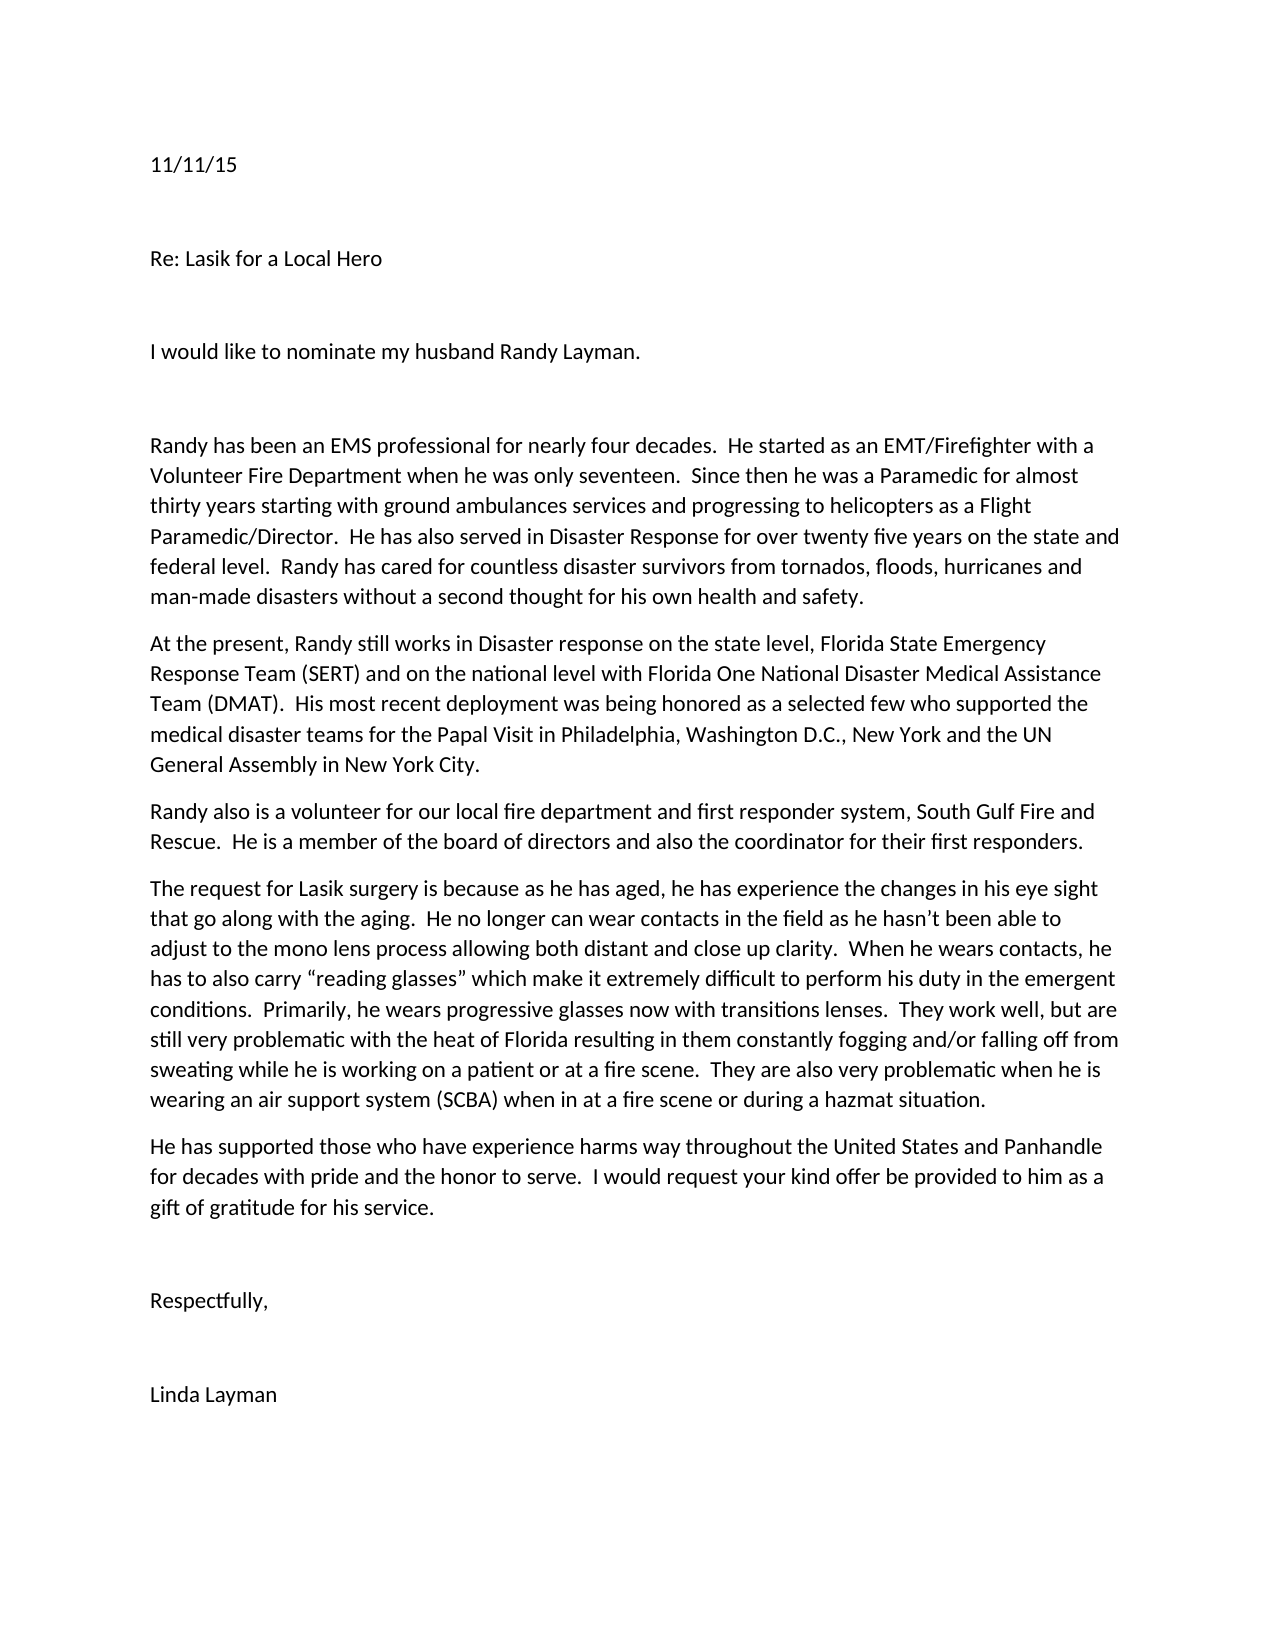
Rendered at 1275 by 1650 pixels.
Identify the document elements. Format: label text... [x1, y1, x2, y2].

text Re: Lasik for a Local Hero [150, 244, 1125, 272]
text Randy also is a volunteer for our local fire department and first responder system, South Gulf Fire and Rescue. He is a member of the board of directors and also the coordinator for their first responders. [150, 797, 1125, 855]
text Linda Layman [150, 1380, 1125, 1408]
text Respectfully, [150, 1286, 1125, 1314]
text At the present, Randy still works in Disaster response on the state level, Florida State Emergency Response Team (SERT) and on the national level with Florida One National Disaster Medical Assistance Team (DMAT). His most recent deployment was being honored as a selected few who supported the medical disaster teams for the Papal Visit in Philadelphia, Washington D.C., New York and the UN General Assembly in New York City. [150, 629, 1125, 778]
text He has supported those who have experience harms way throughout the United States and Panhandle for decades with pride and the honor to serve. I would request your kind offer be provided to him as a gift of gratitude for his service. [150, 1132, 1125, 1221]
text 11/11/15 [150, 150, 1125, 178]
text The request for Lasik surgery is because as he has aged, he has experience the changes in his eye sight that go along with the aging. He no longer can wear contacts in the field as he hasn’t been able to adjust to the mono lens process allowing both distant and close up clarity. When he wears contacts, he has to also carry “reading glasses” which make it extremely difficult to perform his duty in the emergent conditions. Primarily, he wears progressive glasses now with transitions lenses. They work well, but are still very problematic with the heat of Florida resulting in them constantly fogging and/or falling off from sweating while he is working on a patient or at a fire scene. They are also very problematic when he is wearing an air support system (SCBA) when in at a fire scene or during a hazmat situation. [150, 874, 1125, 1113]
text I would like to nominate my husband Randy Layman. [150, 337, 1125, 366]
text Randy has been an EMS professional for nearly four decades. He started as an EMT/Firefighter with a Volunteer Fire Department when he was only seventeen. Since then he was a Paramedic for almost thirty years starting with ground ambulances services and progressing to helicopters as a Flight Paramedic/Director. He has also served in Disaster Response for over twenty five years on the state and federal level. Randy has cared for countless disaster survivors from tornados, floods, hurricanes and man-made disasters without a second thought for his own health and safety. [150, 431, 1125, 610]
